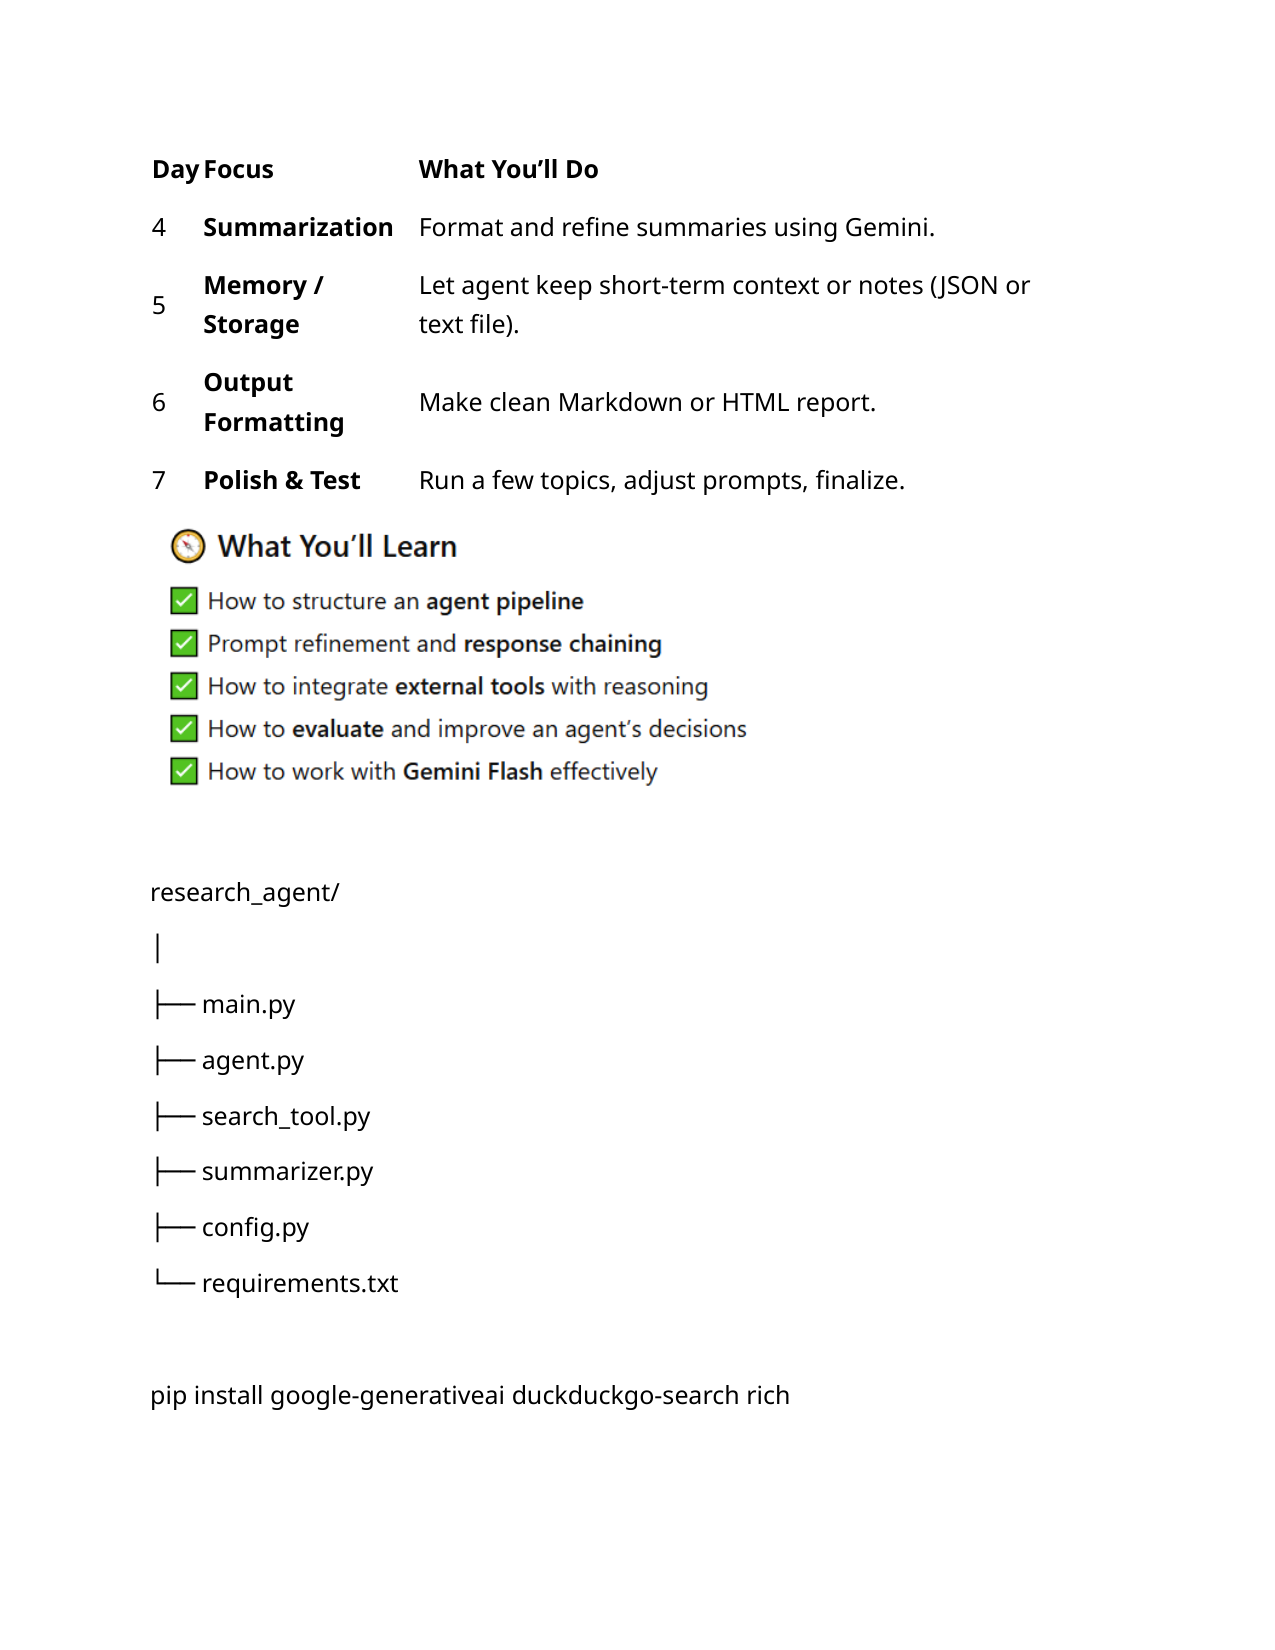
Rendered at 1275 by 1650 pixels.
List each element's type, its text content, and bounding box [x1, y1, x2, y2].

table_cell 5 [150, 266, 201, 363]
text ├── config.py [150, 1210, 1125, 1244]
text ├── search_tool.py [150, 1098, 1125, 1132]
table_cell 4 [150, 208, 201, 266]
text ├── summarizer.py [150, 1154, 1125, 1188]
table_cell Let agent keep short-term context or notes (JSON or text file). [417, 266, 1076, 363]
table_cell Run a few topics, adjust prompts, finalize. [417, 461, 1076, 519]
table_cell Format and refine summaries using Gemini. [417, 208, 1076, 266]
table_header What You’ll Do [417, 150, 1076, 208]
table_header Focus [201, 150, 417, 208]
text │ [150, 931, 1125, 965]
text ├── main.py [150, 987, 1125, 1021]
table_cell Summarization [201, 208, 417, 266]
text ├── agent.py [150, 1042, 1125, 1076]
text └── requirements.txt [150, 1266, 1125, 1300]
table_cell 7 [150, 461, 201, 518]
table_cell Memory / Storage [201, 266, 417, 363]
table_cell Polish & Test [201, 461, 417, 518]
text pip install google-generativeai duckduckgo-search rich [150, 1377, 1125, 1411]
picture [150, 518, 757, 798]
table_cell Output Formatting [201, 364, 417, 461]
text research_agent/ [150, 875, 1125, 909]
table_cell Make clean Markdown or HTML report. [417, 364, 1076, 461]
table_header Day [150, 150, 201, 208]
table_cell 6 [150, 364, 201, 461]
